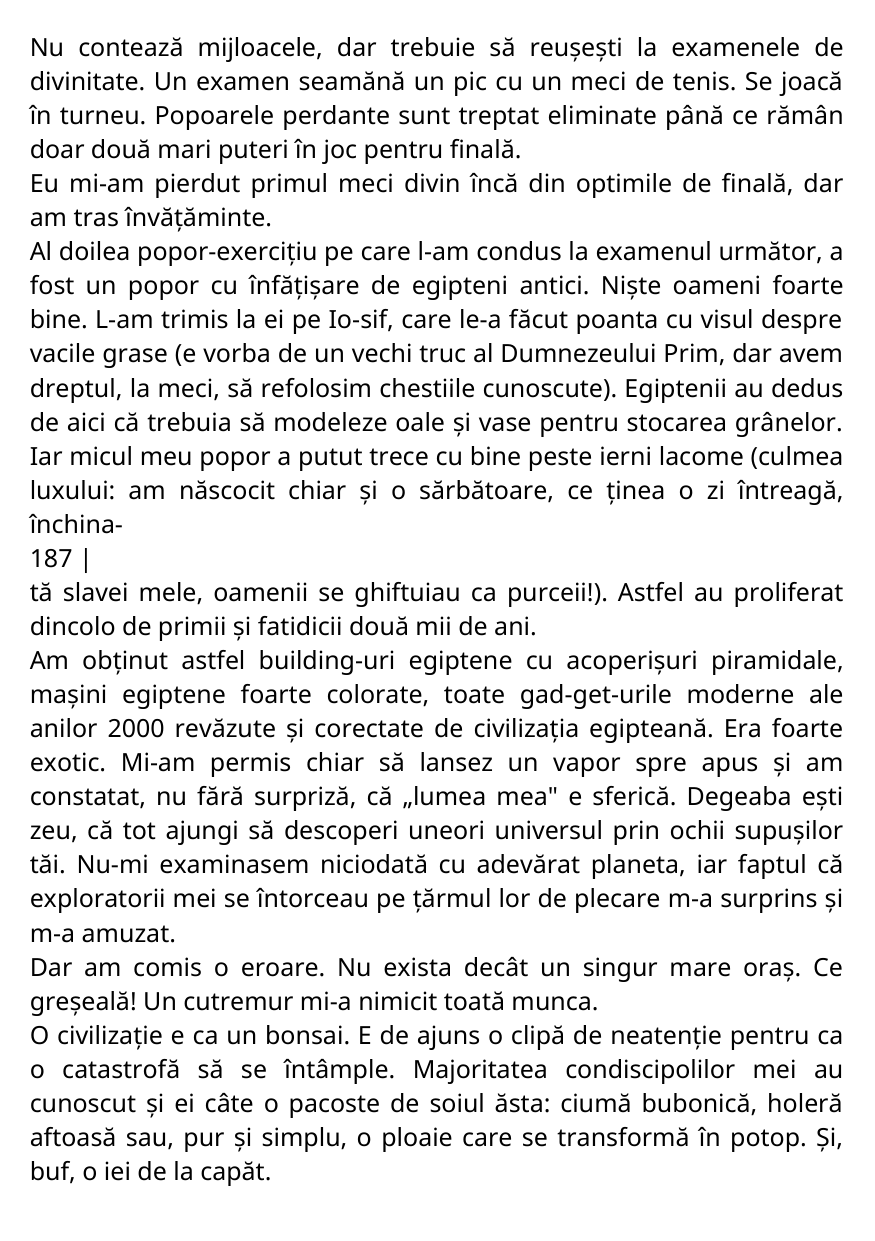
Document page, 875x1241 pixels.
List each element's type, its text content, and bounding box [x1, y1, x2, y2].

text Al doilea popor-exerciţiu pe care l-am condus la examenul următor, a fost un popor cu înfăţişare de egipteni antici. Nişte oameni foarte bine. L-am trimis la ei pe Io-sif, care le-a făcut poanta cu visul despre vacile grase (e vorba de un vechi truc al Dumnezeului Prim, dar avem dreptul, la meci, să refolosim chestiile cunoscute). Egiptenii au dedus de aici că trebuia să modeleze oale şi vase pentru stocarea grânelor. Iar micul meu popor a putut trece cu bine peste ierni lacome (culmea luxului: am născocit chiar şi o sărbătoare, ce ţinea o zi întreagă, închina- [29, 234, 844, 541]
text Eu mi-am pierdut primul meci divin încă din optimile de finală, dar am tras învăţăminte. [29, 166, 844, 234]
text O civilizaţie e ca un bonsai. E de ajuns o clipă de neatenţie pentru ca o catastrofă să se întâmple. Majoritatea condiscipolilor mei au cunoscut şi ei câte o pacoste de soiul ăsta: ciumă bubonică, holeră aftoasă sau, pur şi simplu, o ploaie care se transformă în potop. Şi, buf, o iei de la capăt. [29, 1017, 844, 1188]
text Dar am comis o eroare. Nu exista decât un singur mare oraş. Ce greşeală! Un cutremur mi-a nimicit toată munca. [29, 949, 844, 1017]
text Nu contează mijloacele, dar trebuie să reuşeşti la examenele de divinitate. Un examen seamănă un pic cu un meci de tenis. Se joacă în turneu. Popoarele perdante sunt treptat eliminate până ce rămân doar două mari puteri în joc pentru finală. [29, 29, 844, 166]
text Am obţinut astfel building-uri egiptene cu acoperişuri piramidale, maşini egiptene foarte colorate, toate gad-get-urile moderne ale anilor 2000 revăzute şi corectate de civilizaţia egipteană. Era foarte exotic. Mi-am permis chiar să lansez un vapor spre apus şi am constatat, nu fără surpriză, că „lumea mea" e sferică. Degeaba eşti zeu, că tot ajungi să descoperi uneori universul prin ochii supuşilor tăi. Nu-mi examinasem niciodată cu adevărat planeta, iar faptul că exploratorii mei se întorceau pe ţărmul lor de plecare m-a surprins şi m-a amuzat. [29, 643, 844, 949]
text tă slavei mele, oamenii se ghiftuiau ca purceii!). Astfel au proliferat dincolo de primii şi fatidicii două mii de ani. [29, 574, 844, 643]
text 187 | [29, 541, 844, 574]
